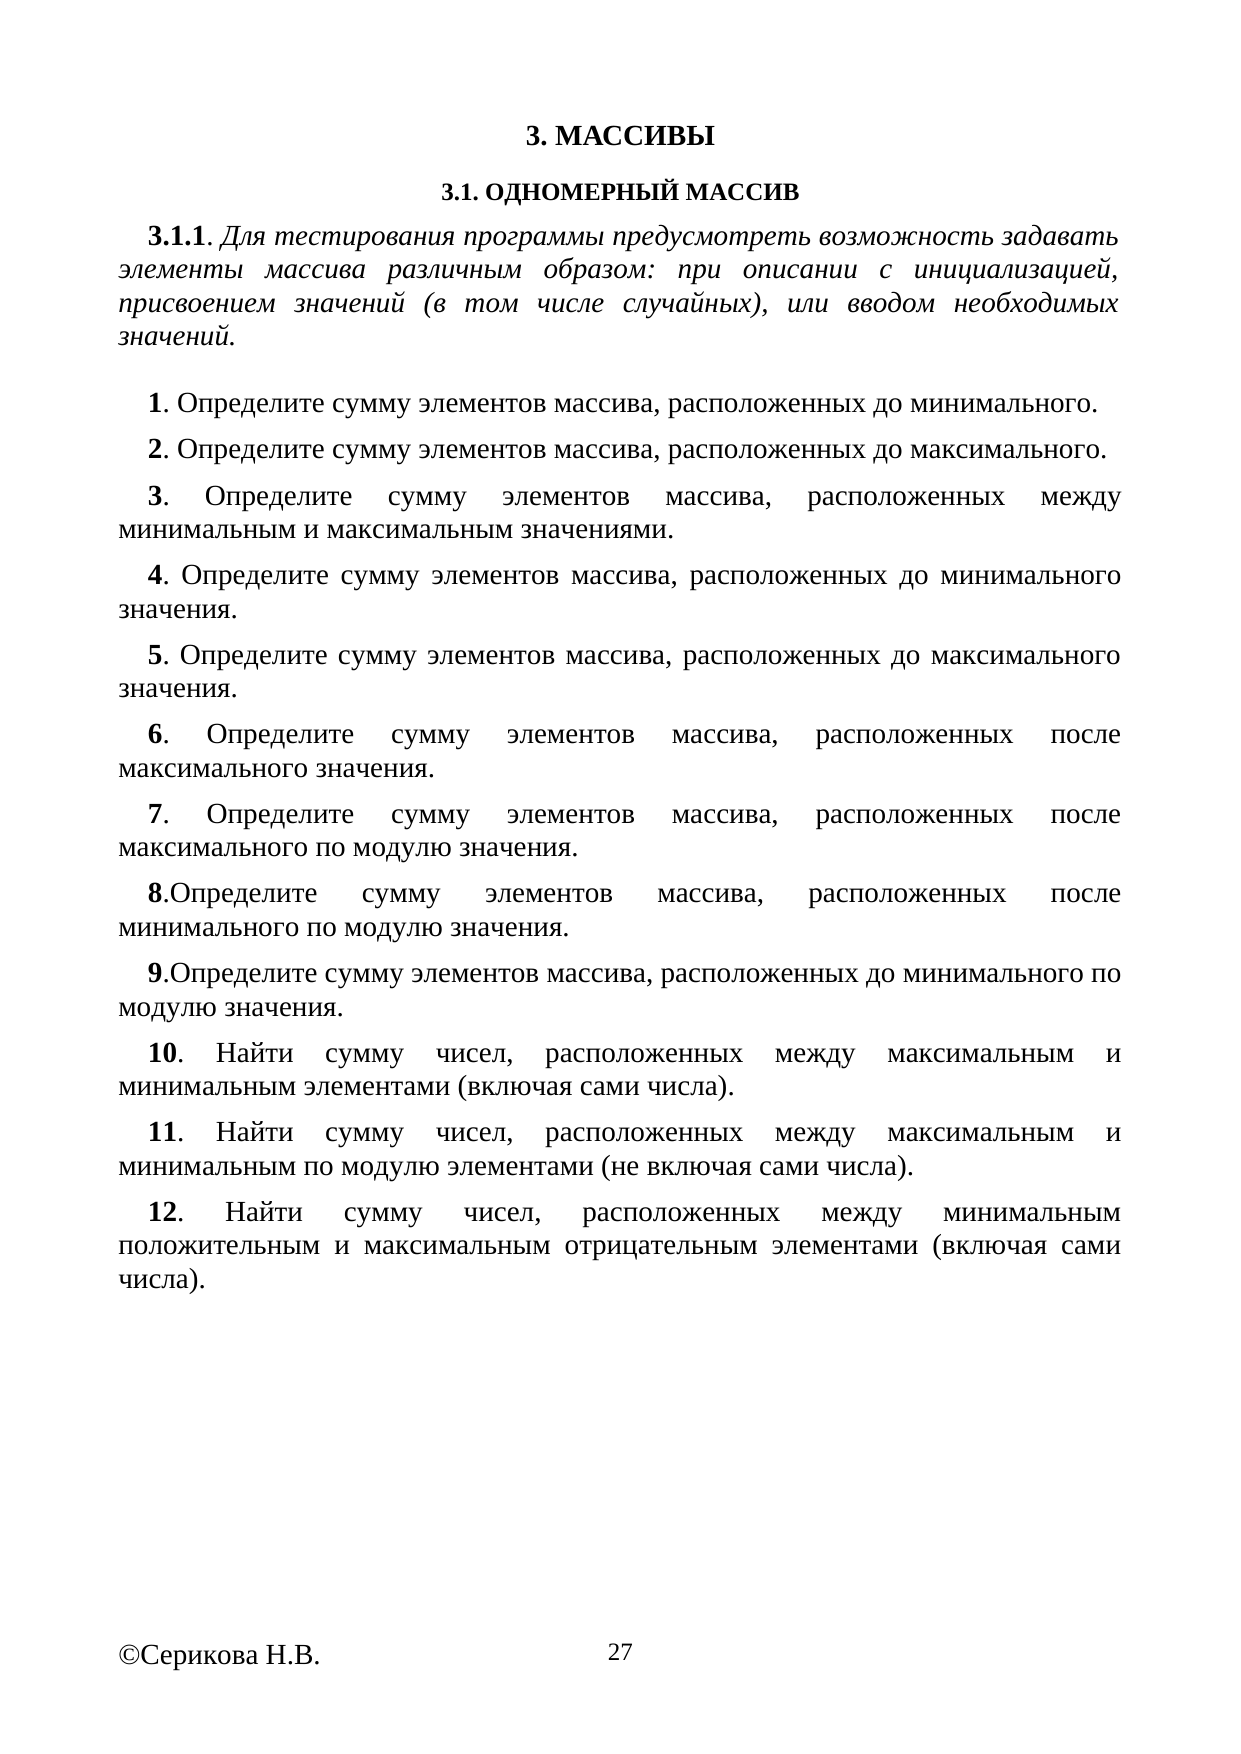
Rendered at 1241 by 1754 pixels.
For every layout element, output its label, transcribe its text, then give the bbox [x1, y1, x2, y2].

text 4. Определите сумму элементов массива, расположенных до минимального значения. [118, 557, 1122, 624]
text 9.Определите сумму элементов массива, расположенных до минимального по модулю значения. [118, 955, 1122, 1022]
text 7. Определите сумму элементов массива, расположенных после максимального по модулю значения. [118, 796, 1122, 863]
subtitle Массивы [118, 118, 1122, 152]
text 3. Определите сумму элементов массива, расположенных между минимальным и максимальным значениями. [118, 478, 1122, 545]
text 1. Определите сумму элементов массива, расположенных до минимального. [118, 386, 1122, 419]
text 2. Определите сумму элементов массива, расположенных до максимального. [118, 432, 1122, 465]
text 12. Найти сумму чисел, расположенных между минимальным положительным и максимальным отрицательным элементами (включая сами числа). [118, 1194, 1122, 1294]
text 3.1.1. Для тестирования программы предусмотреть возможность задавать элементы массива различным образом: при описании с инициализацией, присвоением значений (в том числе случайных), или вводом необходимых значений. [118, 218, 1122, 352]
text 8.Определите сумму элементов массива, расположенных после минимального по модулю значения. [118, 876, 1122, 943]
text 5. Определите сумму элементов массива, расположенных до максимального значения. [118, 637, 1122, 704]
text 10. Найти сумму чисел, расположенных между максимальным и минимальным элементами (включая сами числа). [118, 1035, 1122, 1102]
subtitle Одномерный массив [118, 177, 1122, 205]
text 6. Определите сумму элементов массива, расположенных после максимального значения. [118, 716, 1122, 783]
text 11. Найти сумму чисел, расположенных между максимальным и минимальным по модулю элементами (не включая сами числа). [118, 1114, 1122, 1181]
